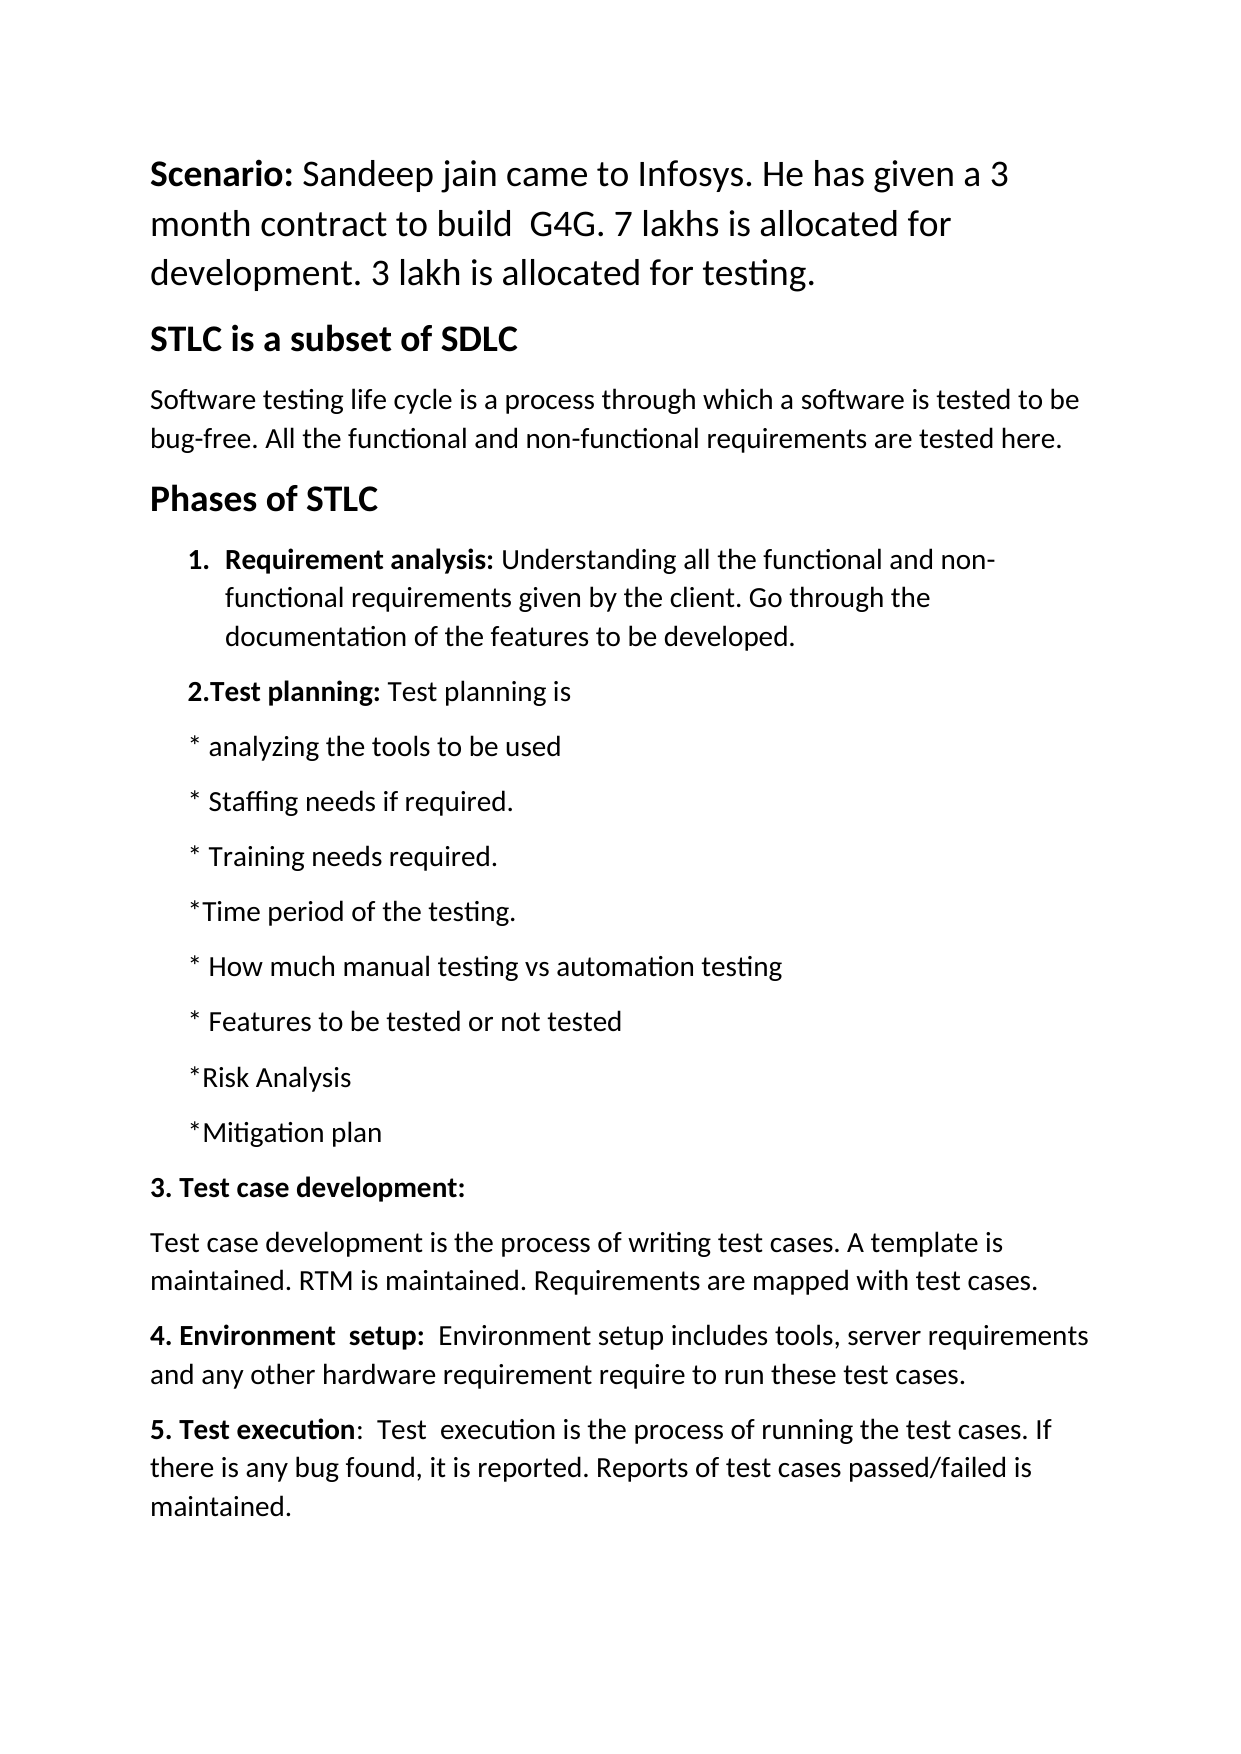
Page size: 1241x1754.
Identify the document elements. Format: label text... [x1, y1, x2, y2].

text * How much manual testing vs automation testing [150, 948, 1090, 984]
text * Training needs required. [150, 838, 1090, 874]
text * analyzing the tools to be used [150, 728, 1090, 764]
text Phases of STLC [150, 475, 1090, 521]
text 2.Test planning: Test planning is [150, 673, 1090, 708]
text * Staffing needs if required. [150, 783, 1090, 819]
text STLC is a subset of SDLC [150, 315, 1090, 361]
text 5. Test execution: Test execution is the process of running the test cases. If there is any bug found, it is reported. Reports of test cases passed/failed is maintained. [150, 1411, 1090, 1523]
text Software testing life cycle is a process through which a software is tested to be bug-free. All the functional and non-functional requirements are tested here. [150, 381, 1090, 455]
text 3. Test case development: [150, 1169, 1090, 1204]
text * Features to be tested or not tested [150, 1003, 1090, 1039]
text *Time period of the testing. [150, 893, 1090, 929]
list Requirement analysis: Understanding all the functional and non-functional requirements given by the client. Go through the documentation of the features to be developed. [187, 541, 1090, 653]
text Test case development is the process of writing test cases. A template is maintained. RTM is maintained. Requirements are mapped with test cases. [150, 1224, 1090, 1298]
text 4. Environment setup: Environment setup includes tools, server requirements and any other hardware requirement require to run these test cases. [150, 1317, 1090, 1392]
text *Risk Analysis [150, 1059, 1090, 1094]
text *Mitigation plan [150, 1114, 1090, 1149]
text Scenario: Sandeep jain came to Infosys. He has given a 3 month contract to build G4G. 7 lakhs is allocated for development. 3 lakh is allocated for testing. [150, 150, 1090, 295]
